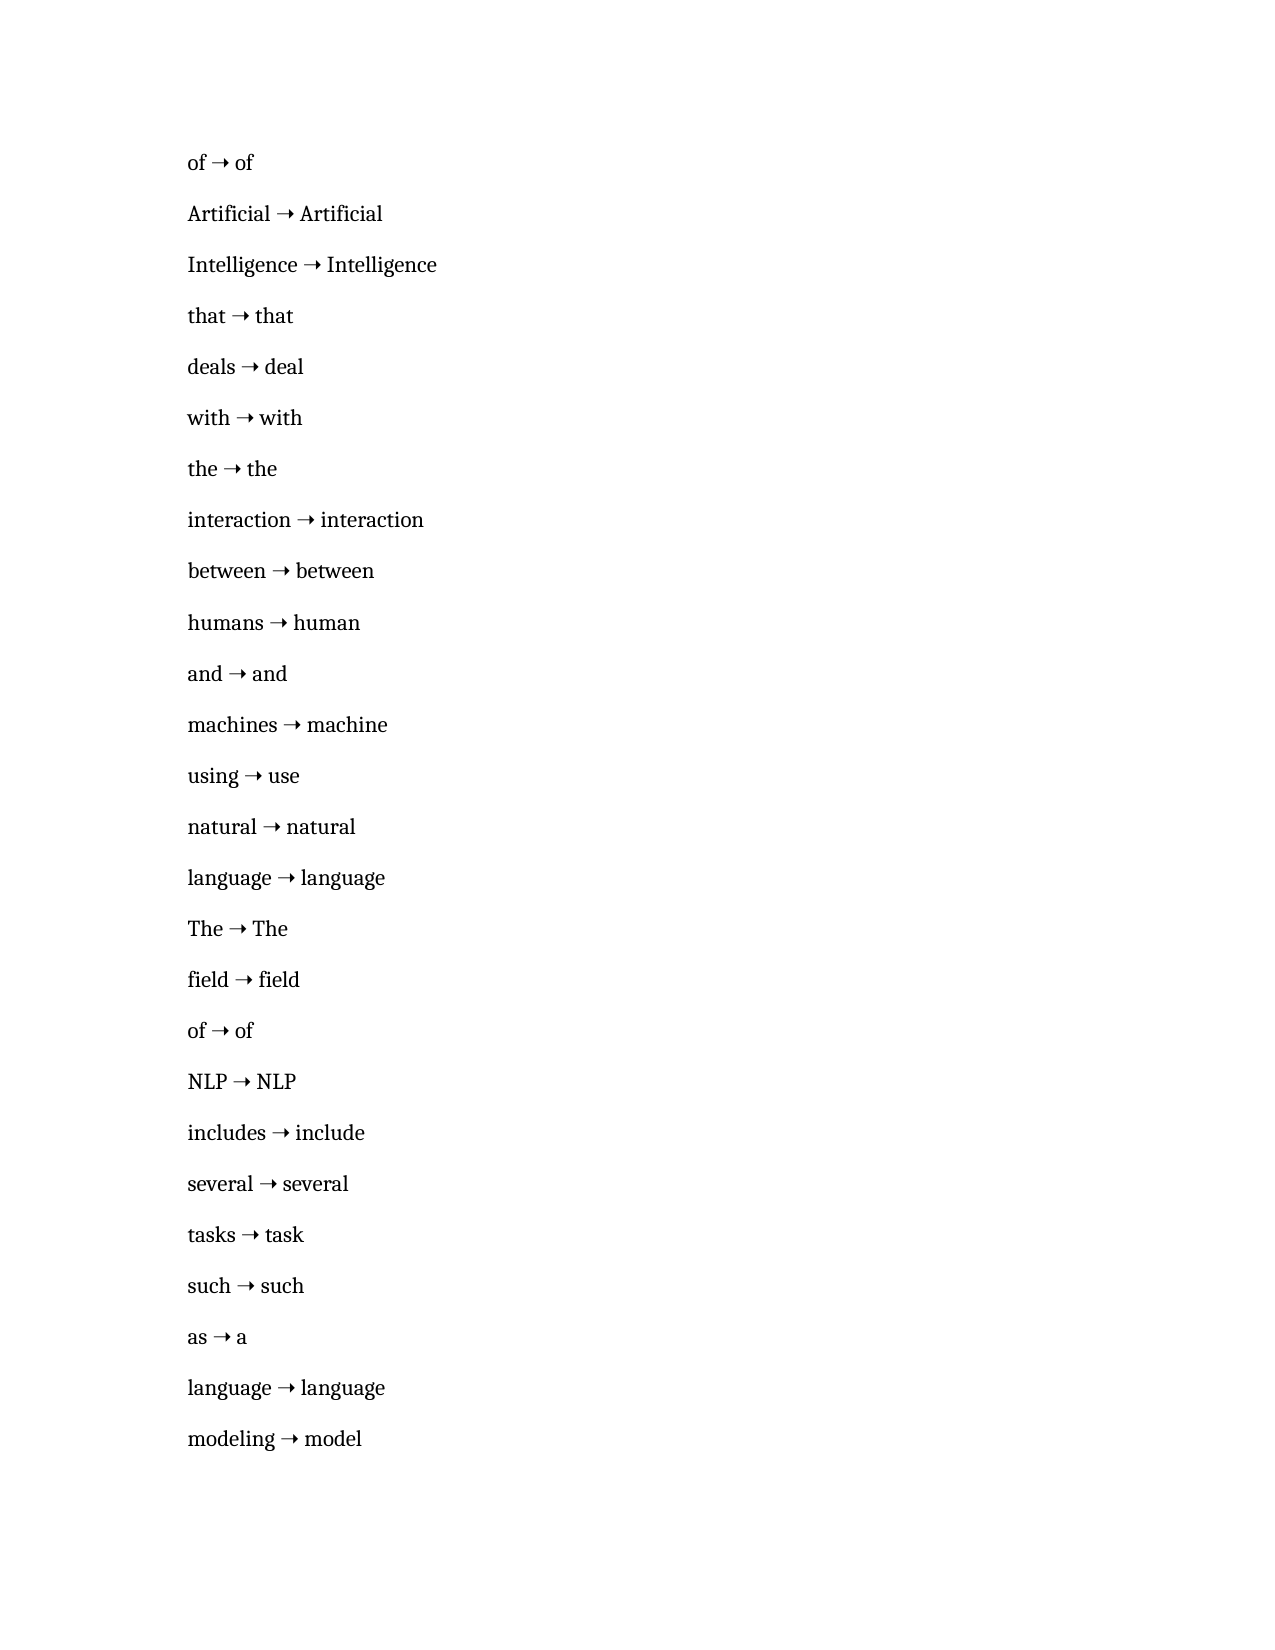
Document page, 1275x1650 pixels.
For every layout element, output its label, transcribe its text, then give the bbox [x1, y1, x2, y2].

text such ➝ such [187, 1273, 1087, 1299]
text humans ➝ human [187, 609, 1087, 636]
text natural ➝ natural [187, 813, 1087, 840]
text that ➝ that [187, 303, 1087, 329]
text The ➝ The [187, 916, 1087, 942]
text as ➝ a [187, 1324, 1087, 1350]
text interaction ➝ interaction [187, 507, 1087, 534]
text NLP ➝ NLP [187, 1069, 1087, 1095]
text using ➝ use [187, 762, 1087, 789]
text and ➝ and [187, 660, 1087, 687]
text tasks ➝ task [187, 1222, 1087, 1248]
text includes ➝ include [187, 1120, 1087, 1146]
text several ➝ several [187, 1171, 1087, 1197]
text modeling ➝ model [187, 1426, 1087, 1452]
text machines ➝ machine [187, 711, 1087, 738]
text of ➝ of [187, 150, 1087, 176]
text of ➝ of [187, 1018, 1087, 1044]
text language ➝ language [187, 1375, 1087, 1401]
text Intelligence ➝ Intelligence [187, 252, 1087, 278]
text with ➝ with [187, 405, 1087, 432]
text the ➝ the [187, 456, 1087, 483]
text deals ➝ deal [187, 354, 1087, 381]
text language ➝ language [187, 864, 1087, 891]
text Artificial ➝ Artificial [187, 201, 1087, 227]
text between ➝ between [187, 558, 1087, 585]
text field ➝ field [187, 967, 1087, 993]
